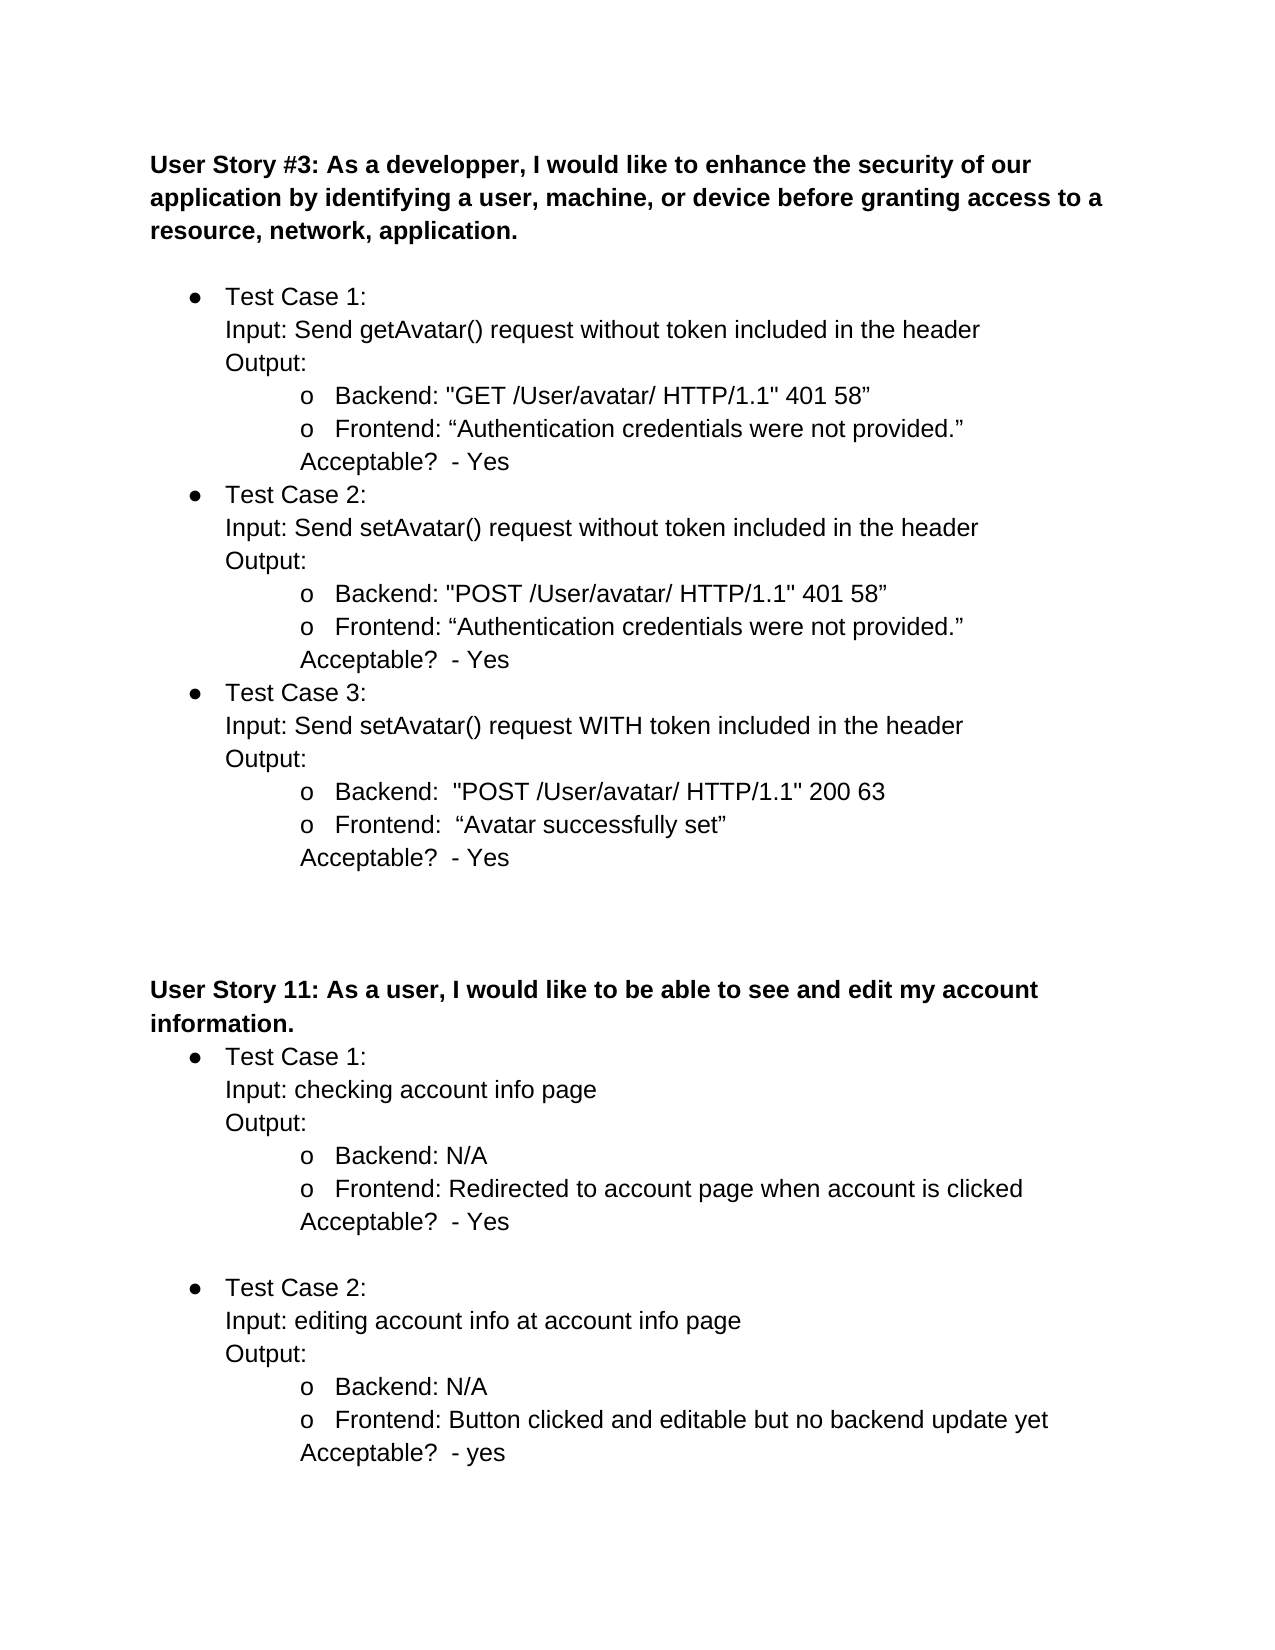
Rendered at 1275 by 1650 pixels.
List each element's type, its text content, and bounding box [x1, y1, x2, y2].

list Test Case 2: [187, 480, 1125, 509]
text o Frontend: “Authentication credentials were not provided.” [300, 612, 1125, 641]
text o Backend: "POST /User/avatar/ HTTP/1.1" 401 58” [300, 579, 1125, 608]
text Output: [225, 744, 1125, 773]
text Input: Send setAvatar() request WITH token included in the header [225, 711, 1125, 740]
text Output: [225, 546, 1125, 575]
text Input: checking account info page [225, 1074, 1125, 1103]
text o Backend: "GET /User/avatar/ HTTP/1.1" 401 58” [300, 381, 1125, 410]
text Acceptable? - Yes [150, 447, 1125, 476]
text Acceptable? - Yes [150, 1207, 1125, 1235]
text Acceptable? - yes [150, 1438, 1125, 1467]
text Input: editing account info at account info page [225, 1306, 1125, 1334]
text o Backend: N/A [150, 1141, 1125, 1169]
text Output: [225, 348, 1125, 377]
text o Frontend: “Authentication credentials were not provided.” [300, 414, 1125, 443]
text o Backend: "POST /User/avatar/ HTTP/1.1" 200 63 [300, 777, 1125, 806]
text o Frontend: “Avatar successfully set” [300, 810, 1125, 839]
text User Story #3: As a developper, I would like to enhance the security of our application by identifying a user, machine, or device before granting access to a resource, network, application. [150, 150, 1125, 245]
text Input: Send getAvatar() request without token included in the header [225, 315, 1125, 344]
list Test Case 1: [187, 282, 1125, 311]
text o Frontend: Redirected to account page when account is clicked [300, 1174, 1125, 1202]
text Output: [150, 1108, 1125, 1136]
text Output: [150, 1339, 1125, 1367]
text o Frontend: Button clicked and editable but no backend update yet [300, 1405, 1125, 1433]
text o Backend: N/A [150, 1372, 1125, 1401]
list Test Case 2: [187, 1273, 1125, 1301]
text Acceptable? - Yes [150, 645, 1125, 674]
list Test Case 1: [187, 1042, 1125, 1070]
text Input: Send setAvatar() request without token included in the header [225, 513, 1125, 542]
text User Story 11: As a user, I would like to be able to see and edit my account information. [150, 976, 1125, 1037]
list Test Case 3: [187, 678, 1125, 707]
text Acceptable? - Yes [150, 843, 1125, 872]
